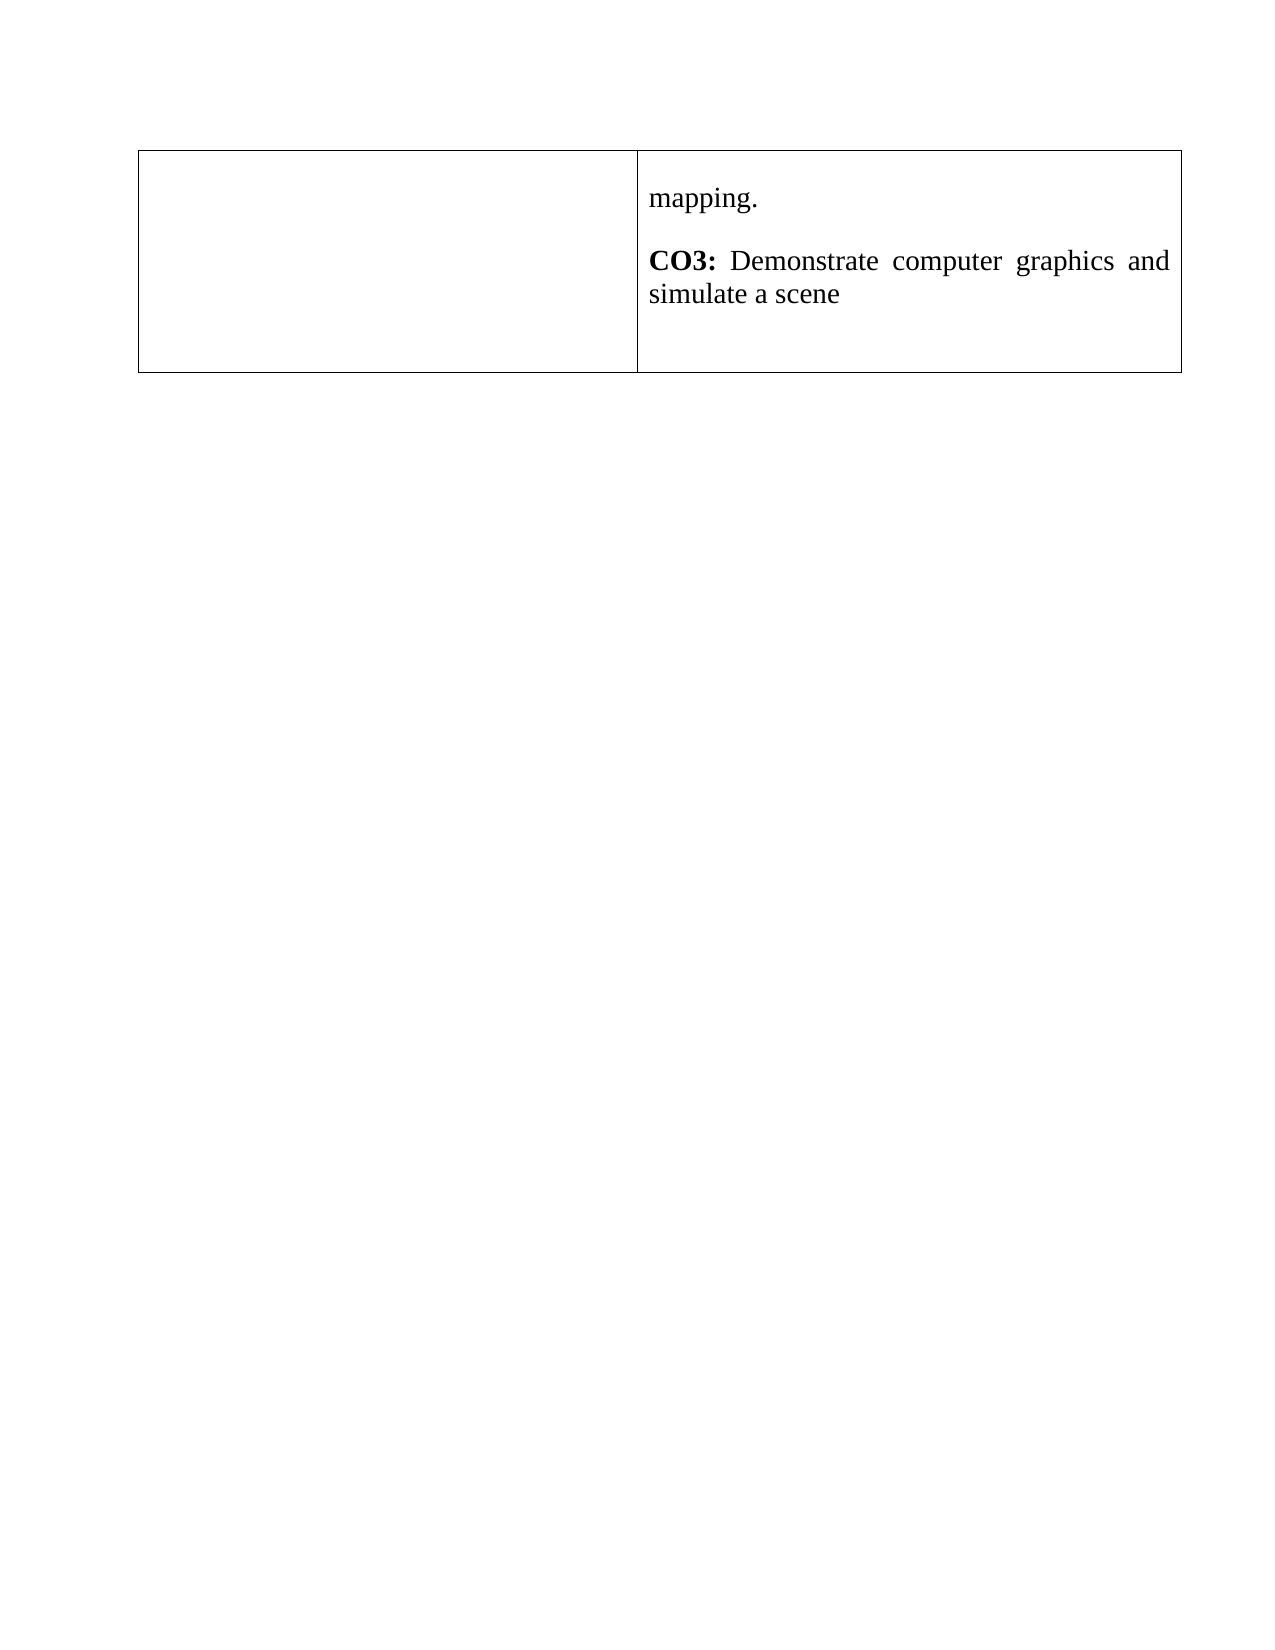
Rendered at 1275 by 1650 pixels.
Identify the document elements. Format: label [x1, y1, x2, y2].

table_cell [638, 151, 1181, 372]
table_cell [139, 151, 637, 372]
